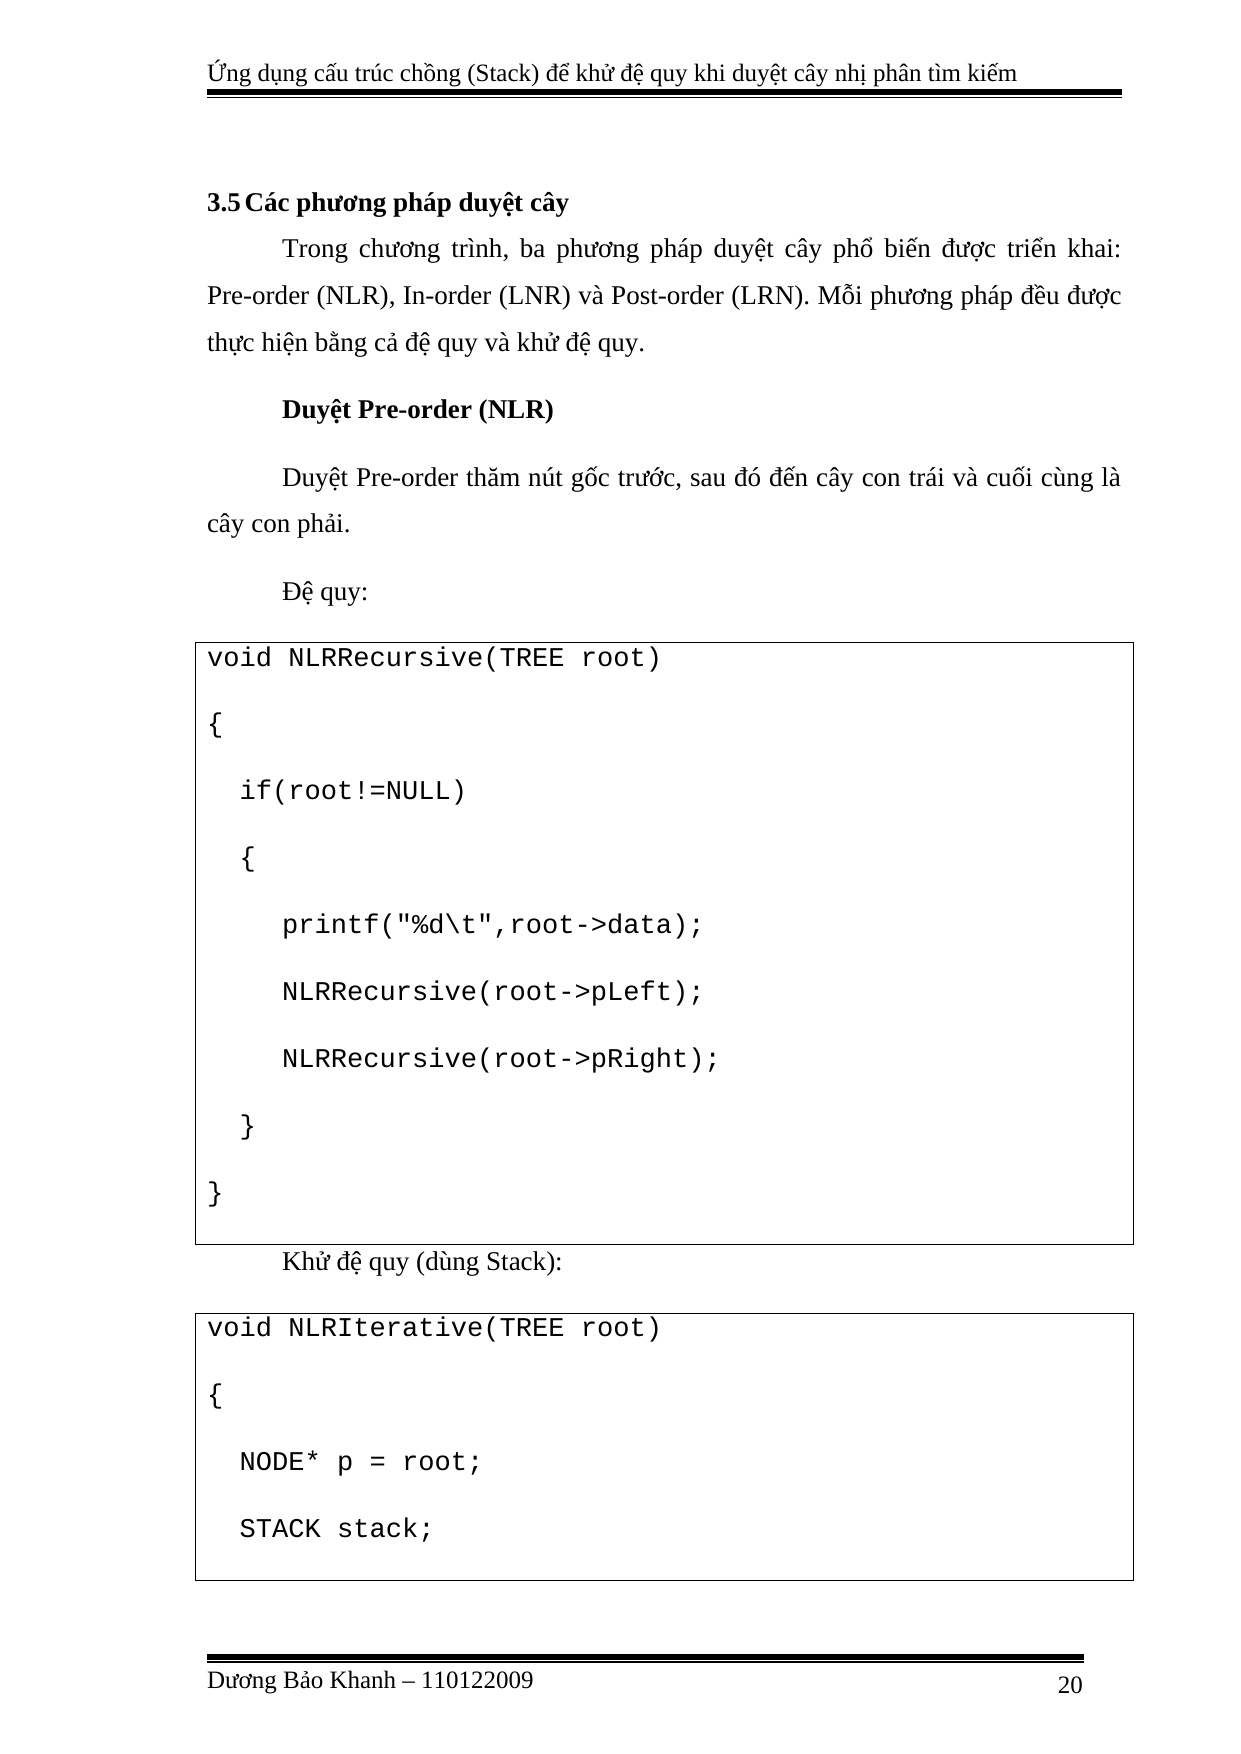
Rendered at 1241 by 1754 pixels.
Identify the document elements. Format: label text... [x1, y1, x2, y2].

text Đệ quy: [207, 575, 1122, 606]
text Trong chương trình, ba phương pháp duyệt cây phổ biến được triển khai: Pre-order (NLR), In-order (LNR) và Post-order (LRN). Mỗi phương pháp đều được thực hiện bằng cả đệ quy và khử đệ quy. [207, 232, 1122, 357]
list Các phương pháp duyệt cây [207, 186, 1122, 217]
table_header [196, 1314, 1133, 1580]
text Khử đệ quy (dùng Stack): [207, 1245, 1122, 1276]
text Duyệt Pre-order (NLR) [207, 393, 1122, 424]
text Duyệt Pre-order thăm nút gốc trước, sau đó đến cây con trái và cuối cùng là cây con phải. [207, 461, 1122, 538]
table_header void NLRRecursive(TREE root) { if(root!=NULL) { printf("%d\t",root->data); NLRRecursive(root->pLeft); NLRRecursive(root->pRight); } } [196, 643, 1133, 1244]
